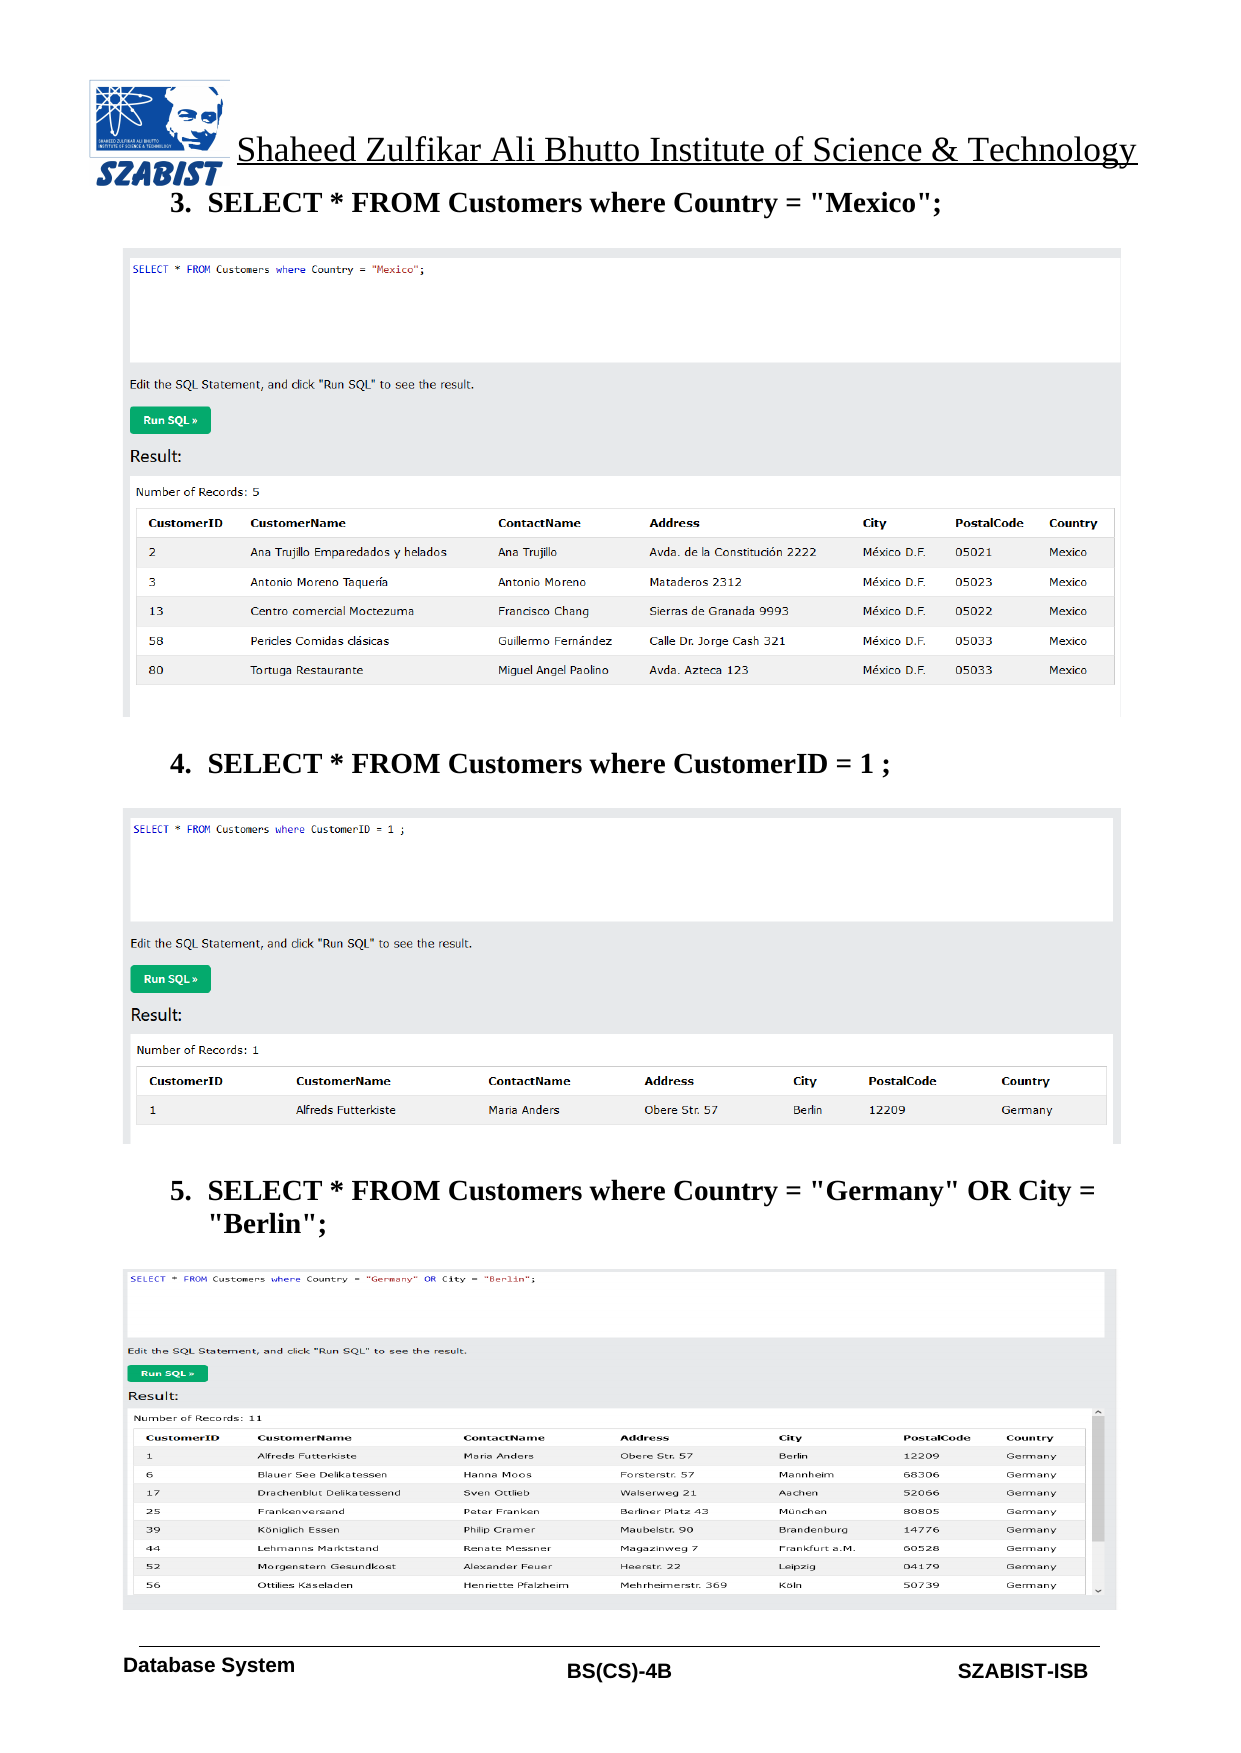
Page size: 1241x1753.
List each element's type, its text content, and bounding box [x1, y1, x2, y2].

list SELECT * FROM Customers where Country = "Mexico"; [170, 185, 1121, 219]
list SELECT * FROM Customers where Country = "Germany" OR City = "Berlin"; [170, 1173, 1121, 1240]
picture [89, 79, 230, 186]
picture [122, 808, 1121, 1144]
picture [122, 1269, 1121, 1610]
picture [122, 248, 1121, 717]
list SELECT * FROM Customers where CustomerID = 1 ; [170, 746, 1121, 779]
